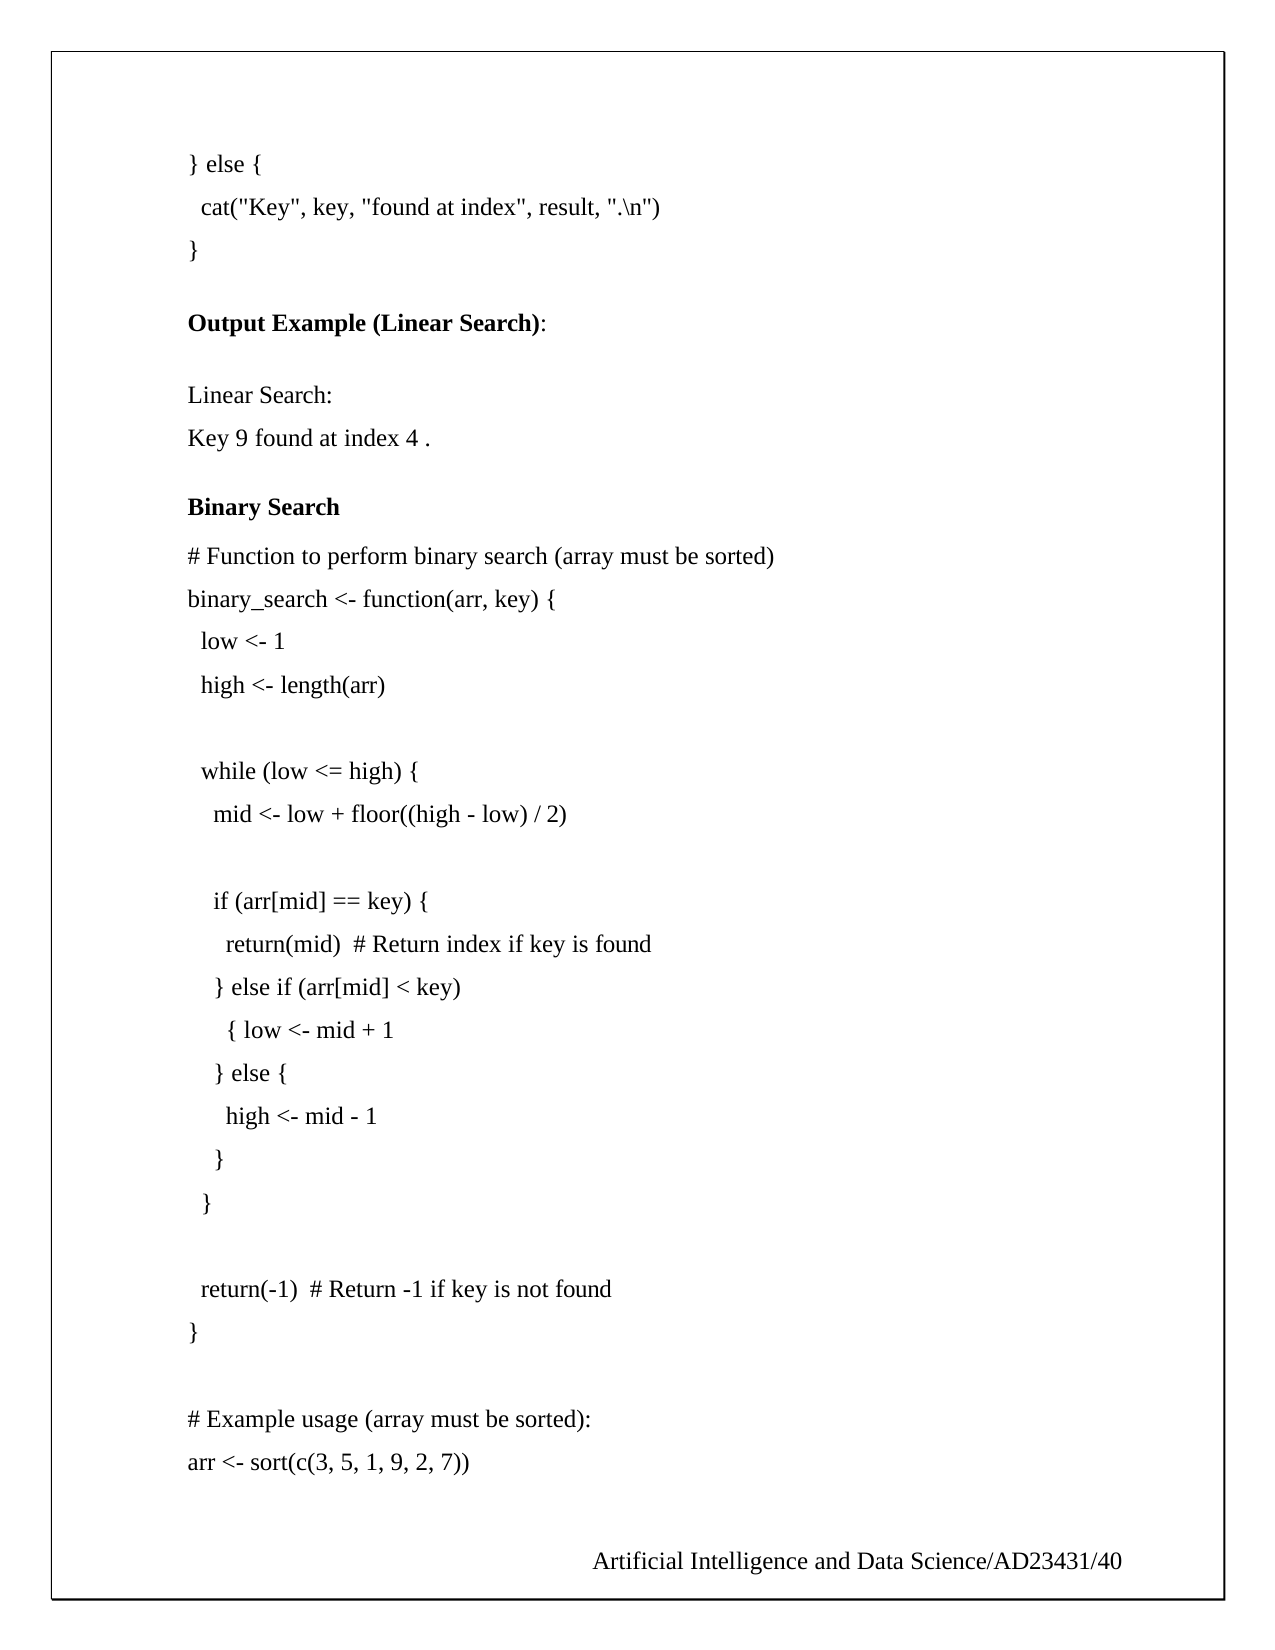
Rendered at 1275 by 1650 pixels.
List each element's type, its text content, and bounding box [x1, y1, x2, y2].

text } [213, 1144, 1237, 1173]
text low <- 1 [201, 627, 1237, 655]
text Linear Search: [187, 380, 1237, 409]
text } [201, 1188, 1237, 1217]
text } [187, 1317, 1237, 1346]
text return(mid) # Return index if key is found [226, 929, 1237, 958]
text while (low <= high) { [201, 756, 1237, 785]
text high <- mid - 1 [226, 1101, 1237, 1130]
text } else { [213, 1058, 1237, 1087]
text cat("Key", key, "found at index", result, ".\n") [201, 192, 1237, 221]
subtitle Binary Search [187, 492, 1237, 521]
text } else { [187, 149, 1237, 178]
text mid <- low + floor((high - low) / 2) [213, 799, 1237, 828]
text } else if (arr[mid] < key) { low <- mid + 1 [213, 972, 475, 1044]
text high <- length(arr) [201, 670, 1237, 699]
text Key 9 found at index 4 . [187, 423, 1237, 452]
text if (arr[mid] == key) { [213, 886, 1237, 914]
subtitle Output Example (Linear Search): [187, 308, 1237, 337]
text # Function to perform binary search (array must be sorted) binary_search <- function(arr, key) { [187, 541, 830, 613]
text return(-1) # Return -1 if key is not found [201, 1274, 1237, 1303]
text # Example usage (array must be sorted): arr <- sort(c(3, 5, 1, 9, 2, 7)) [187, 1404, 609, 1476]
text } [187, 235, 1237, 264]
